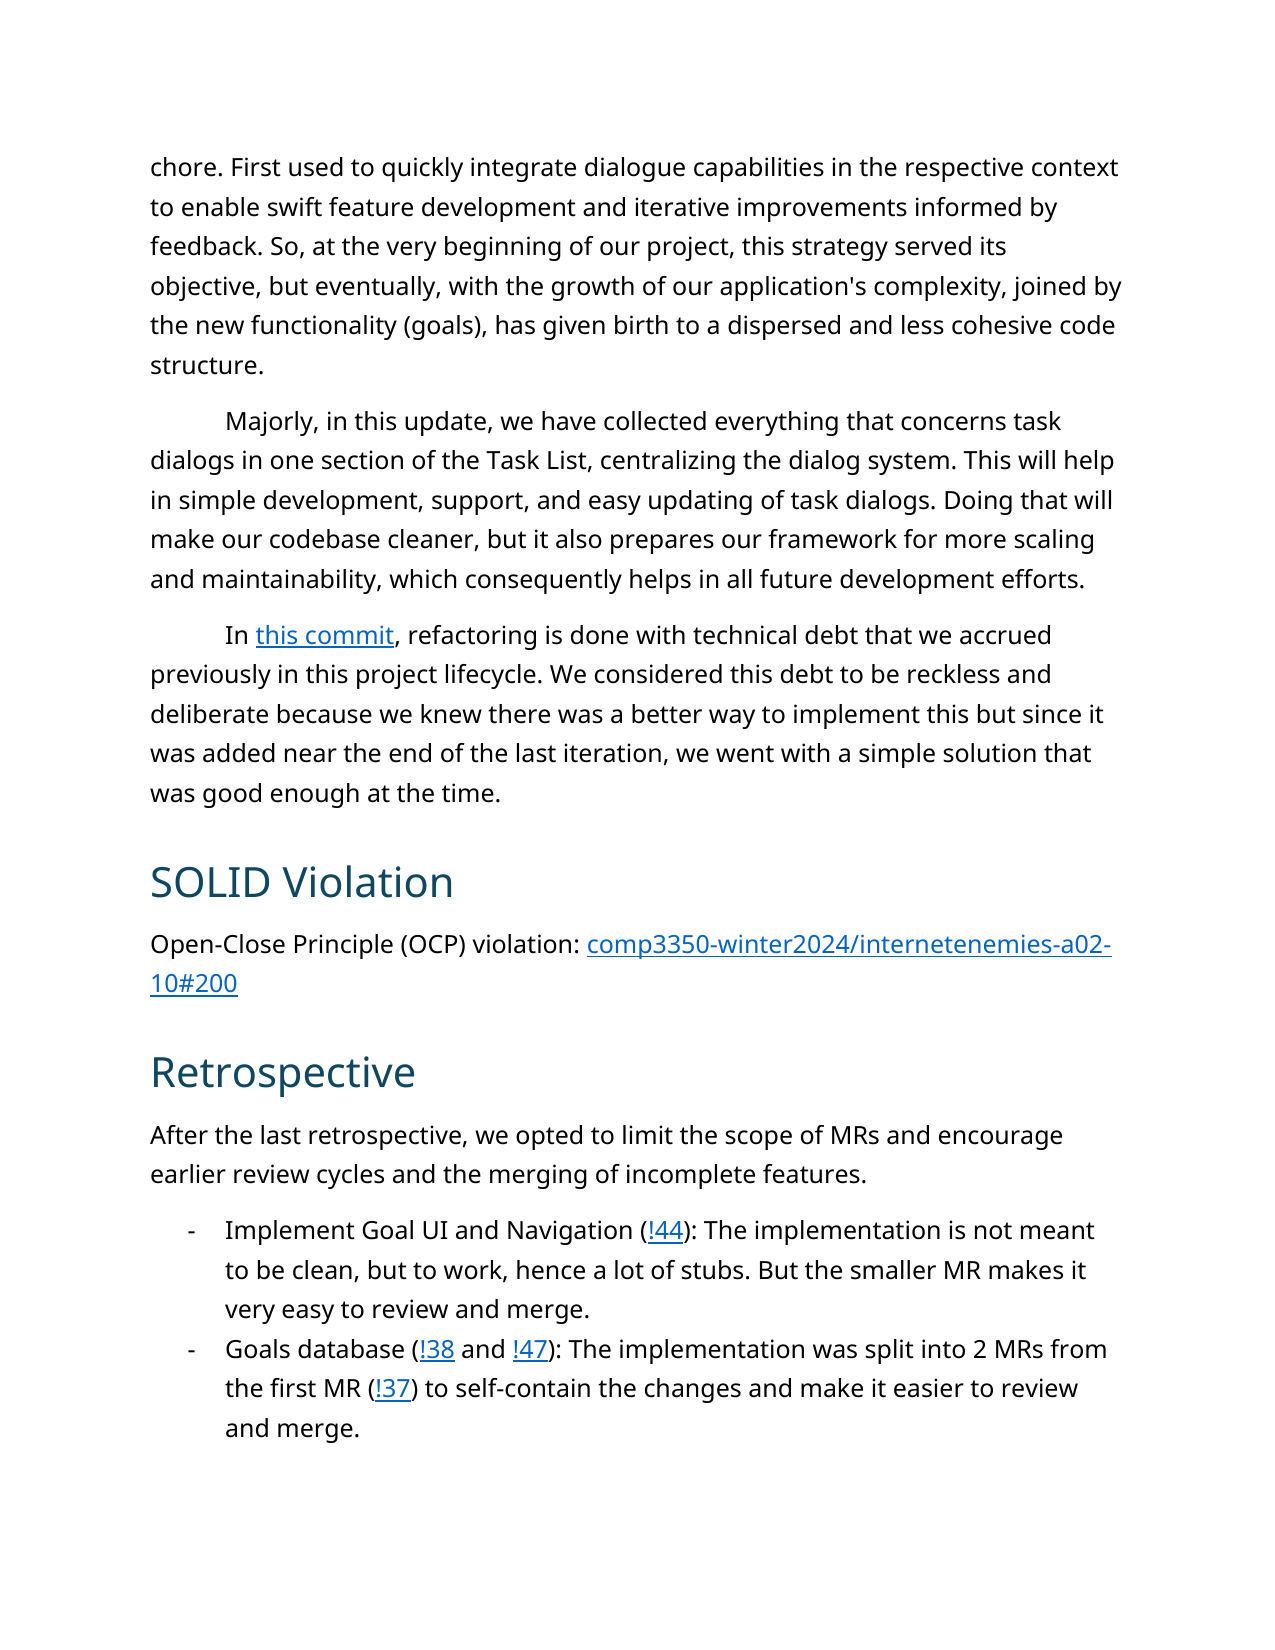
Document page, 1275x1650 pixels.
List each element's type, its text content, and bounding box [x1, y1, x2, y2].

text In this commit, refactoring is done with technical debt that we accrued previously in this project lifecycle. We considered this debt to be reckless and deliberate because we knew there was a better way to implement this but since it was added near the end of the last iteration, we went with a simple solution that was good enough at the time. [150, 618, 1125, 809]
text Open-Close Principle (OCP) violation: comp3350-winter2024/internetenemies-a02-10#200 [150, 927, 1125, 1000]
text Majorly, in this update, we have collected everything that concerns task dialogs in one section of the Task List, centralizing the dialog system. This will help in simple development, support, and easy updating of task dialogs. Doing that will make our codebase cleaner, but it also prepares our framework for more scaling and maintainability, which consequently helps in all future development efforts. [150, 403, 1125, 596]
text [150, 150, 1125, 381]
list Goals database (!38 and !47): The implementation was split into 2 MRs from the first MR (!37) to self-contain the changes and make it easier to review and merge. [187, 1331, 1125, 1444]
text After the last retrospective, we opted to limit the scope of MRs and encourage earlier review cycles and the merging of incomplete features. [150, 1117, 1125, 1191]
list Implement Goal UI and Navigation (!44): The implementation is not meant to be clean, but to work, hence a lot of stubs. But the smaller MR makes it very easy to review and merge. [187, 1213, 1125, 1326]
subtitle Retrospective [150, 1043, 1125, 1100]
subtitle SOLID Violation [150, 852, 1125, 909]
